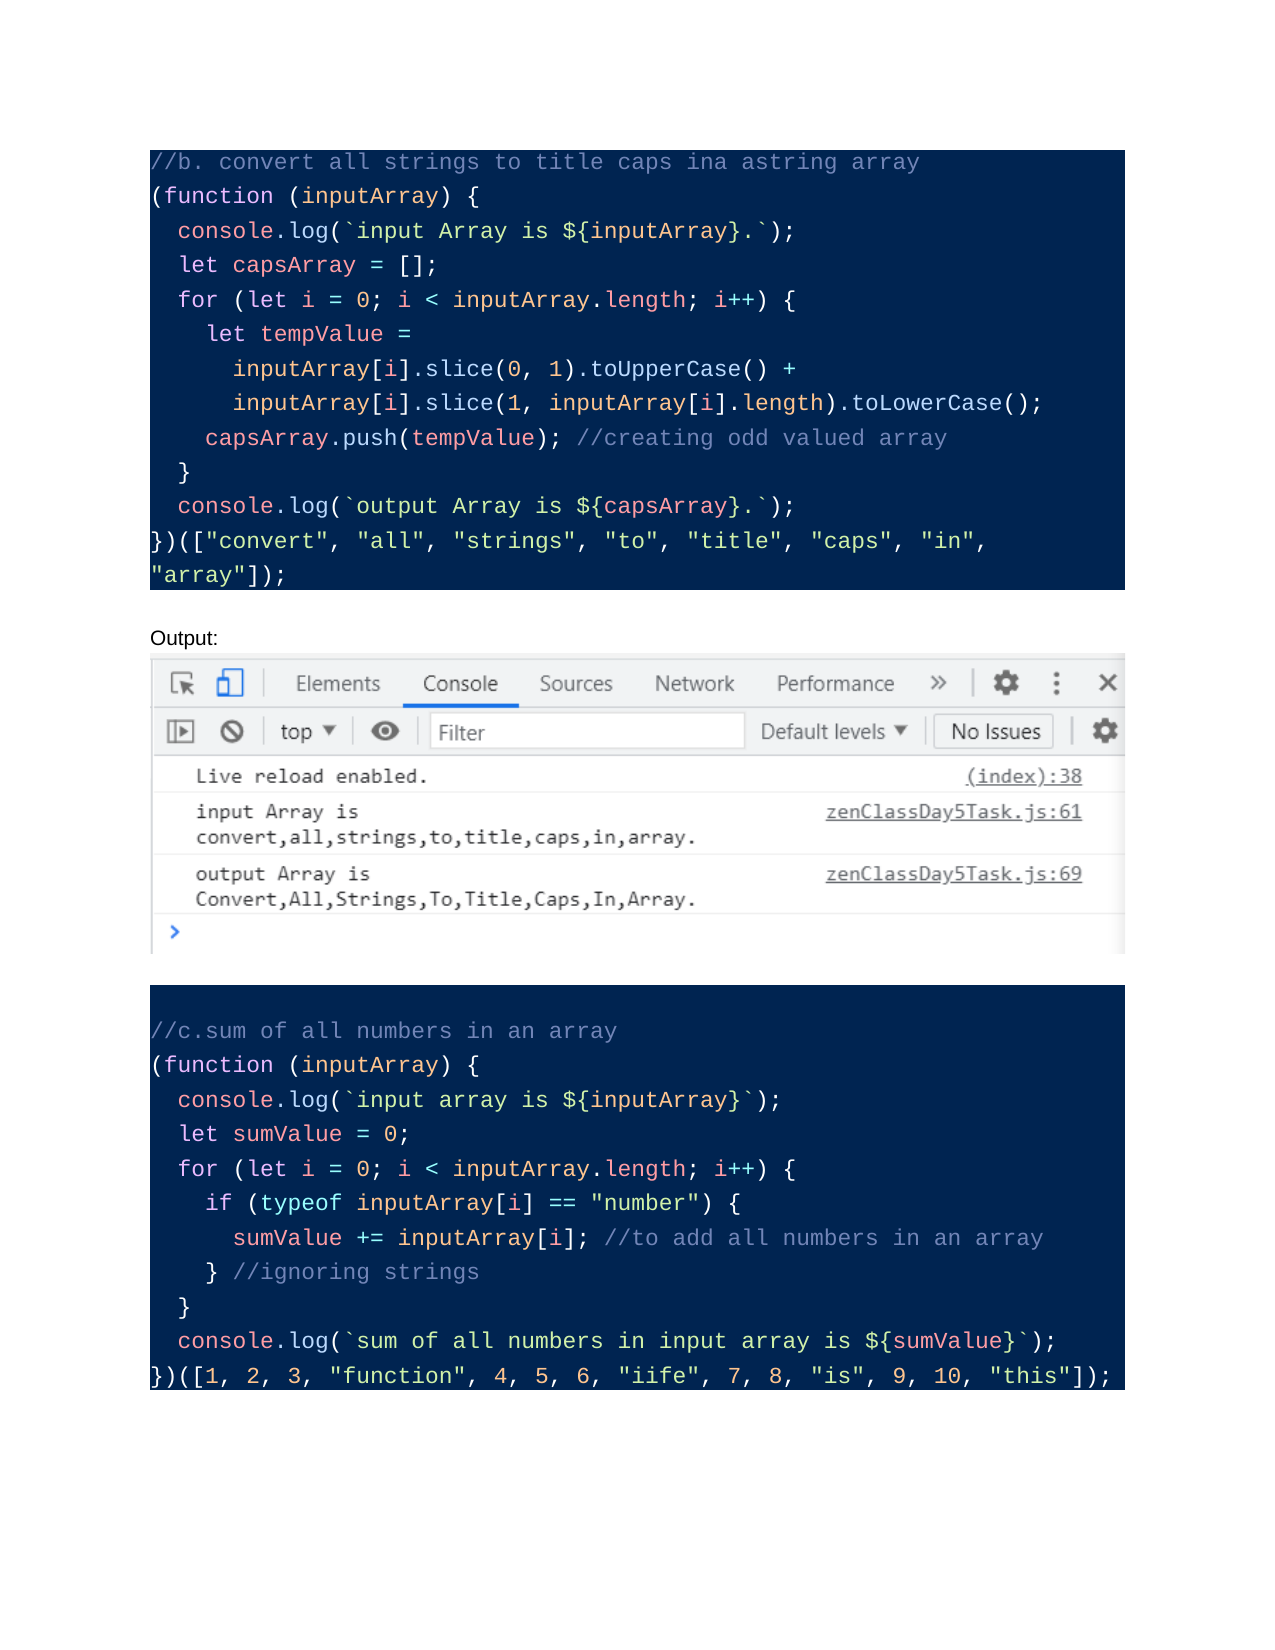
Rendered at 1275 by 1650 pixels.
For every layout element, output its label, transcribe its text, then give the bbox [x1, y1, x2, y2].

text (function (inputArray) { [150, 184, 1125, 210]
text console.log(`sum of all numbers in input array is ${sumValue}`); [150, 1330, 1125, 1356]
text let tempValue = [150, 322, 1125, 348]
text for (let i = 0; i < inputArray.length; i++) { [150, 1157, 1125, 1183]
text console.log(`input Array is ${inputArray}.`); [150, 219, 1125, 245]
text let capsArray = []; [150, 253, 1125, 279]
text let sumValue = 0; [150, 1123, 1125, 1149]
text inputArray[i].slice(1, inputArray[i].length).toLowerCase(); [150, 391, 1125, 417]
text sumValue += inputArray[i]; //to add all numbers in an array [150, 1226, 1125, 1252]
picture [150, 653, 1125, 954]
text //b. convert all strings to title caps ina astring array [150, 150, 1125, 176]
text inputArray[i].slice(0, 1).toUpperCase() + [150, 357, 1125, 383]
text } [150, 460, 1125, 486]
text console.log(`output Array is ${capsArray}.`); [150, 495, 1125, 521]
text Output: [150, 626, 1125, 653]
text //c.sum of all numbers in an array [150, 1019, 1125, 1045]
text } //ignoring strings [150, 1261, 1125, 1287]
text } [150, 1295, 1125, 1321]
text })(["convert", "all", "strings", "to", "title", "caps", "in", "array"]); [150, 529, 1125, 590]
text capsArray.push(tempValue); //creating odd valued array [150, 426, 1125, 452]
text console.log(`input array is ${inputArray}`); [150, 1088, 1125, 1114]
text for (let i = 0; i < inputArray.length; i++) { [150, 288, 1125, 314]
text if (typeof inputArray[i] == "number") { [150, 1192, 1125, 1218]
text })([1, 2, 3, "function", 4, 5, 6, "iife", 7, 8, "is", 9, 10, "this"]); [150, 1364, 1125, 1390]
text (function (inputArray) { [150, 1054, 1125, 1080]
